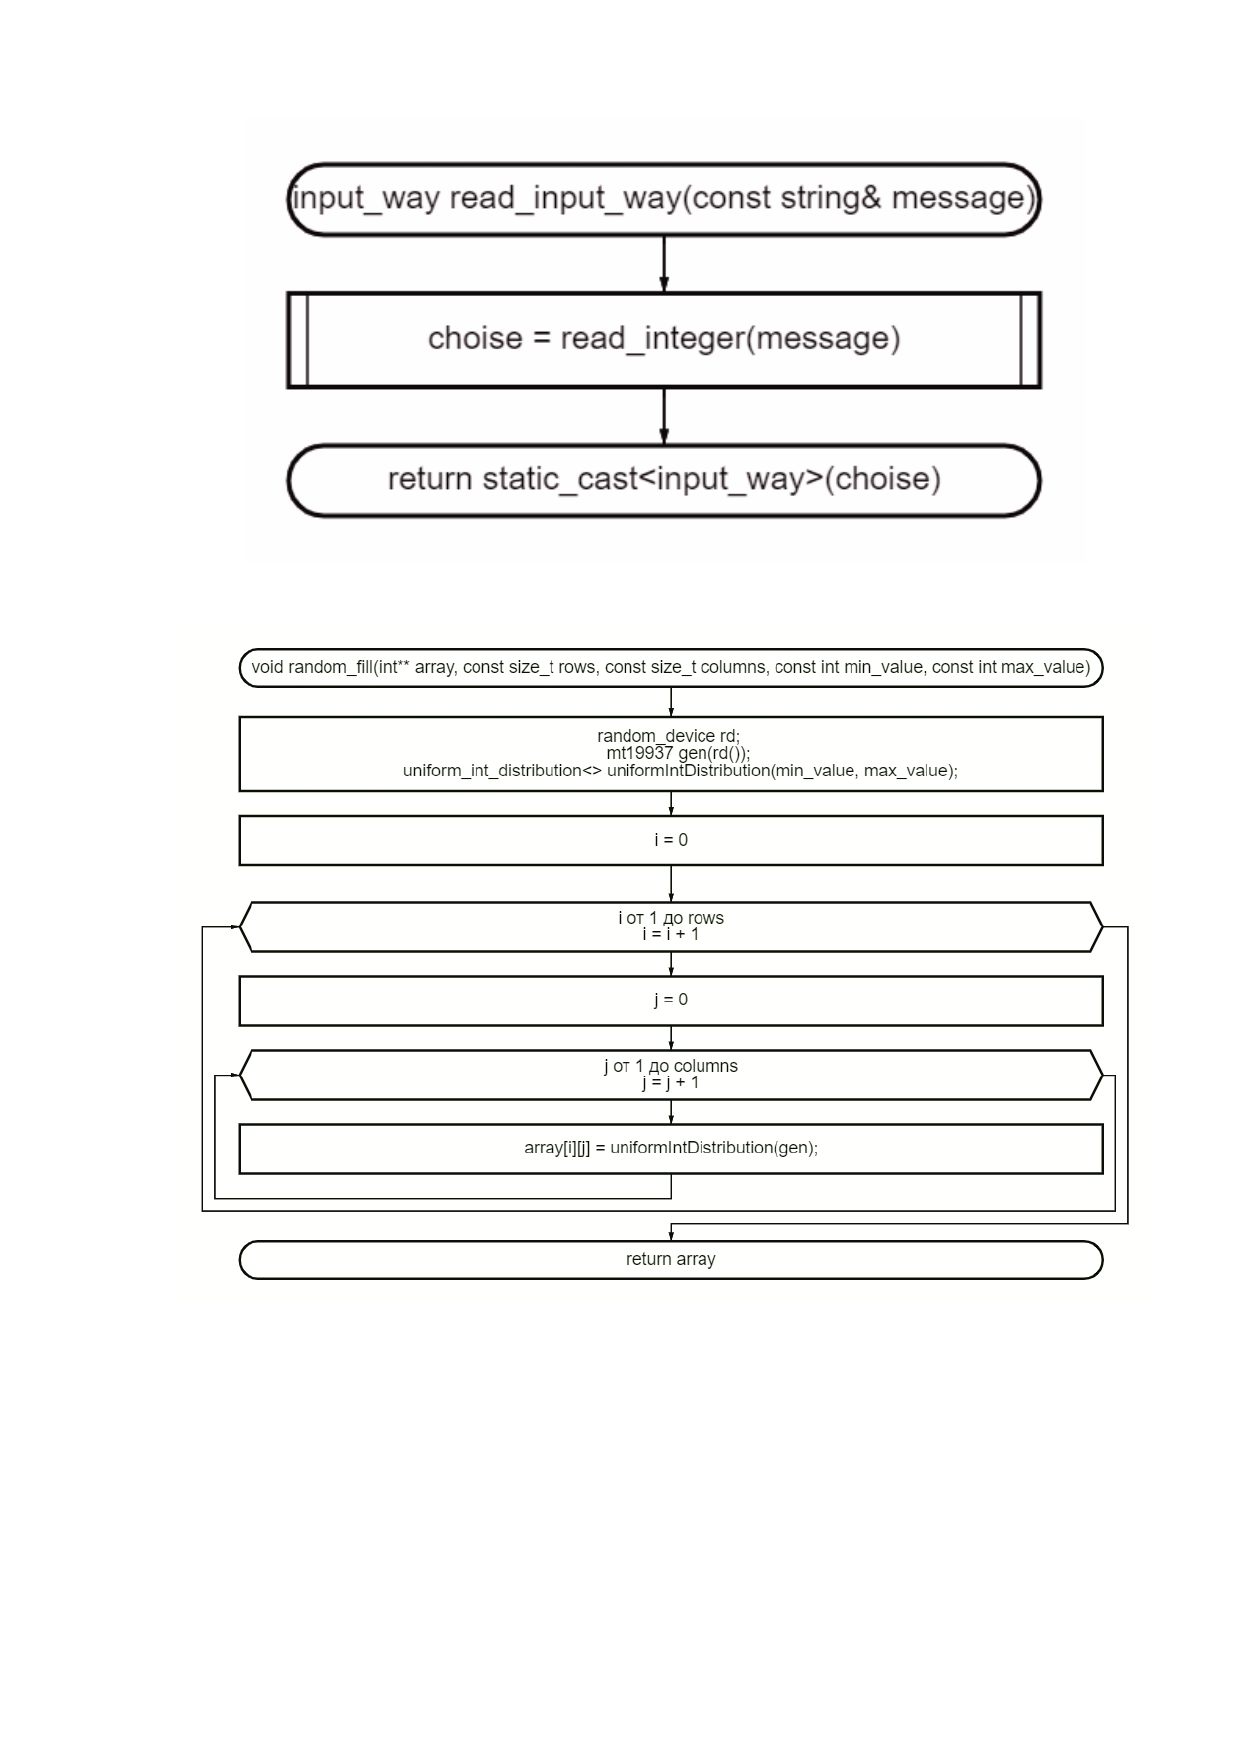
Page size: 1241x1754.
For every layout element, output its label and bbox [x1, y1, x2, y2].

picture [242, 118, 1087, 563]
picture [177, 624, 1152, 1303]
